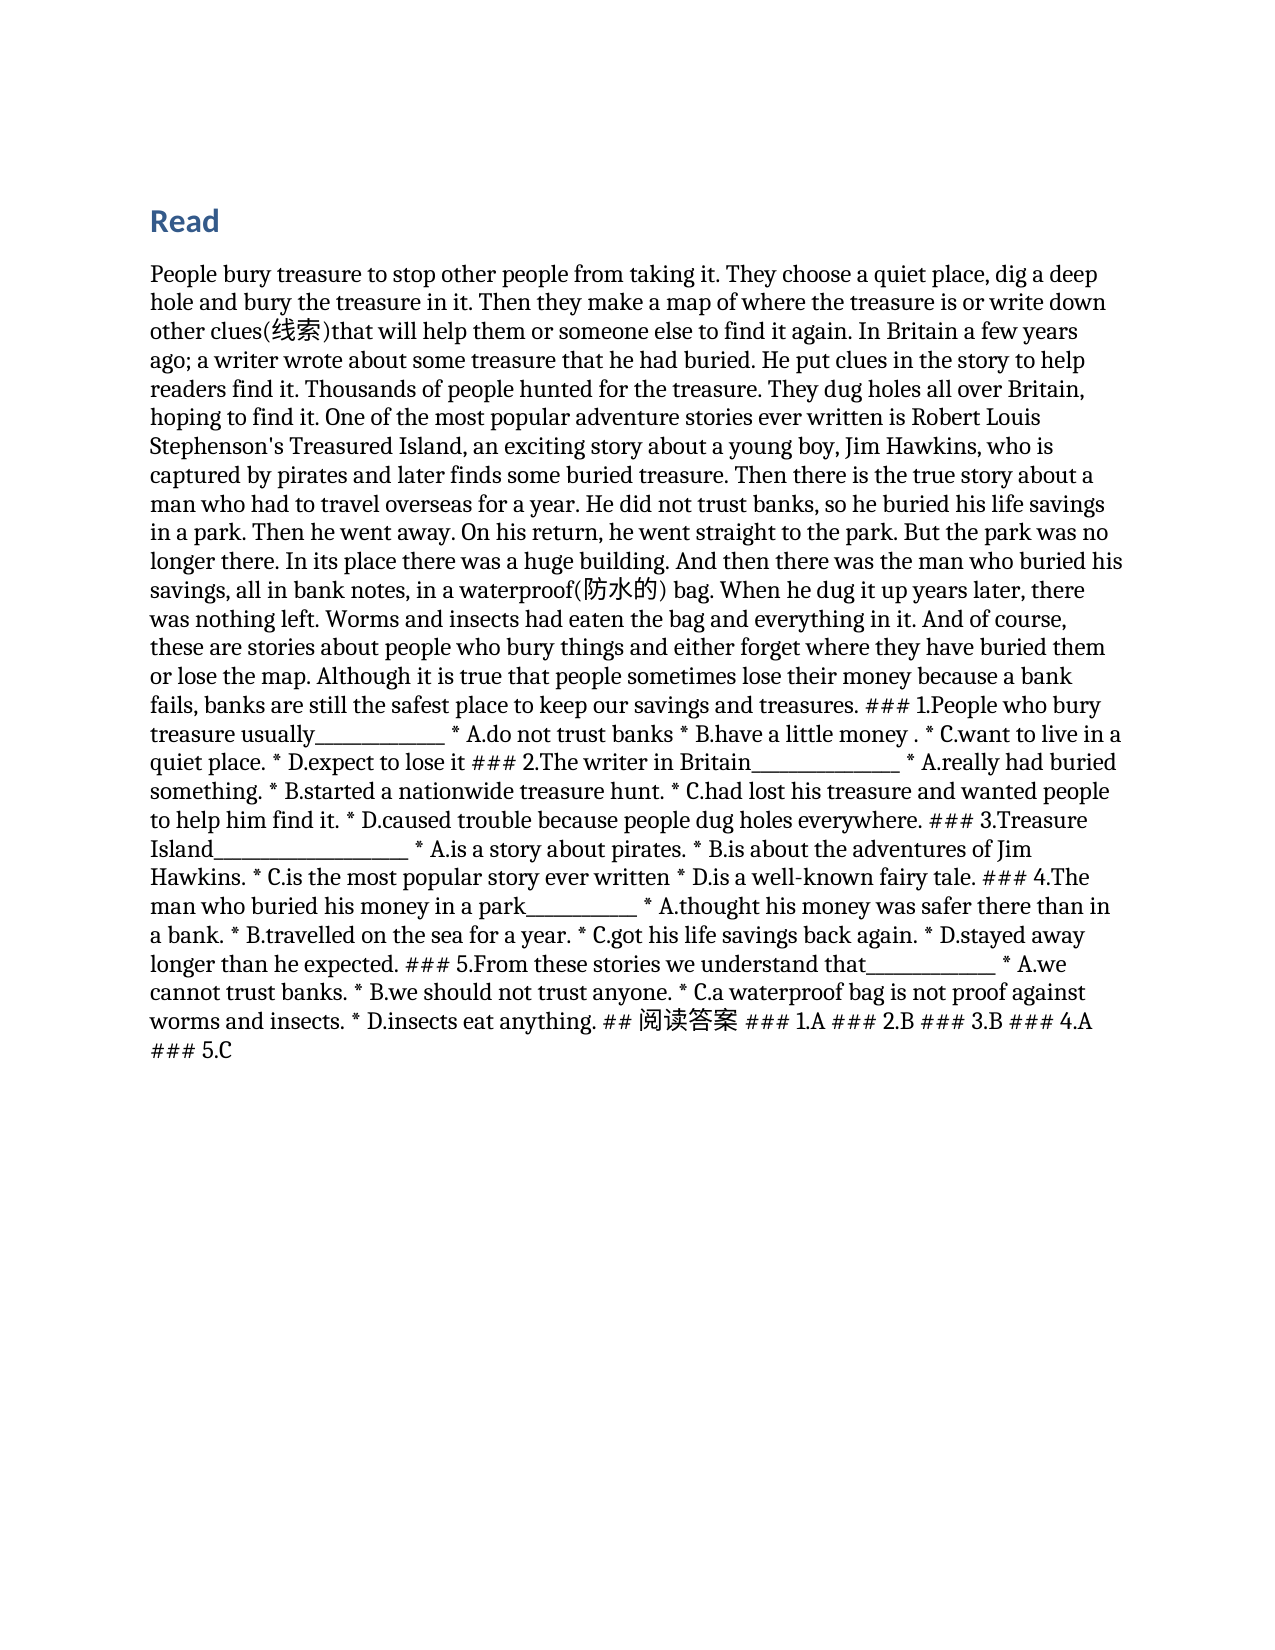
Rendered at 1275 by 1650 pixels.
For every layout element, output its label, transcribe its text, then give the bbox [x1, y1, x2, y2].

text People bury treasure to stop other people from taking it. They choose a quiet place, dig a deep hole and bury the treasure in it. Then they make a map of where the treasure is or write down other clues(线索)that will help them or someone else to find it again. In Britain a few years ago; a writer wrote about some treasure that he had buried. He put clues in the story to help readers find it. Thousands of people hunted for the treasure. They dug holes all over Britain, hoping to find it. One of the most popular adventure stories ever written is Robert Louis Stephenson's Treasured Island, an exciting story about a young boy, Jim Hawkins, who is captured by pirates and later finds some buried treasure. Then there is the true story about a man who had to travel overseas for a year. He did not trust banks, so he buried his life savings in a park. Then he went away. On his return, he went straight to the park. But the park was no longer there. In its place there was a huge building. And then there was the man who buried his savings, all in bank notes, in a waterproof(防水的) bag. When he dug it up years later, there was nothing left. Worms and insects had eaten the bag and everything in it. And of course, these are stories about people who bury things and either forget where they have buried them or lose the map. Although it is true that people sometimes lose their money because a bank fails, banks are still the safest place to keep our savings and treasures. ### 1.People who bury treasure usually______________ * A.do not trust banks * B.have a little money . * C.want to live in a quiet place. * D.expect to lose it ### 2.The writer in Britain________________ * A.really had buried something. * B.started a nationwide treasure hunt. * C.had lost his treasure and wanted people to help him find it. * D.caused trouble because people dug holes everywhere. ### 3.Treasure Island_____________________ * A.is a story about pirates. * B.is about the adventures of Jim Hawkins. * C.is the most popular story ever written * D.is a well-known fairy tale. ### 4.The man who buried his money in a park____________ * A.thought his money was safer there than in a bank. * B.travelled on the sea for a year. * C.got his life savings back again. * D.stayed away longer than he expected. ### 5.From these stories we understand that______________ * A.we cannot trust banks. * B.we should not trust anyone. * C.a waterproof bag is not proof against worms and insects. * D.insects eat anything. ## 阅读答案 ### 1.A ### 2.B ### 3.B ### 4.A ### 5.C [150, 259, 1125, 1064]
subtitle Read [150, 200, 1125, 241]
